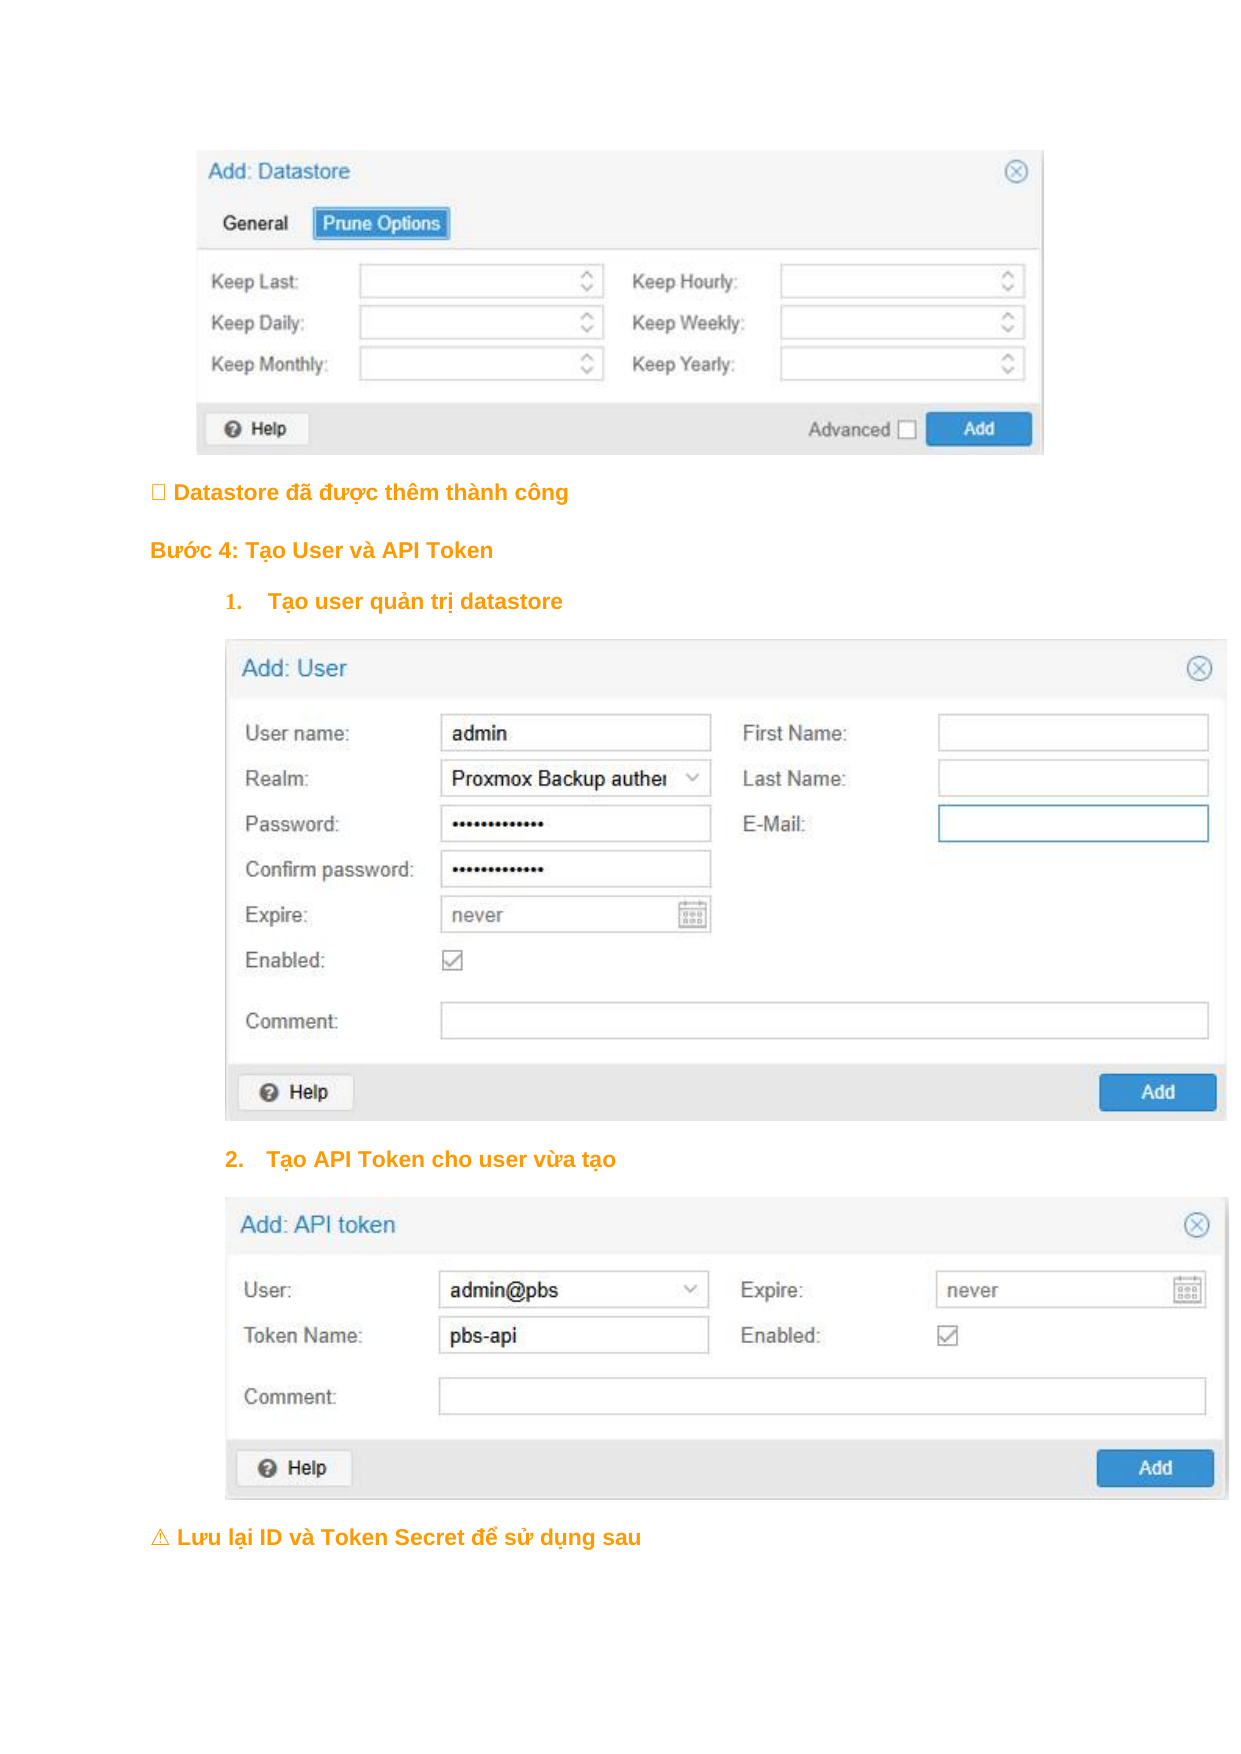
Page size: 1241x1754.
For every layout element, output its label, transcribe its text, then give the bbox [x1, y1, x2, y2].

text ✅ Datastore đã được thêm thành công [150, 479, 1090, 506]
text 1. Tạo user quản trị datastore [225, 588, 1090, 614]
text ⚠️ Lưu lại ID và Token Secret để sử dụng sau [150, 1524, 1090, 1551]
picture [225, 1197, 1230, 1500]
picture [225, 639, 1228, 1121]
subtitle Bước 4: Tạo User và API Token [150, 537, 1090, 563]
text 2. Tạo API Token cho user vừa tạo [225, 1146, 1090, 1172]
picture [196, 150, 1044, 455]
